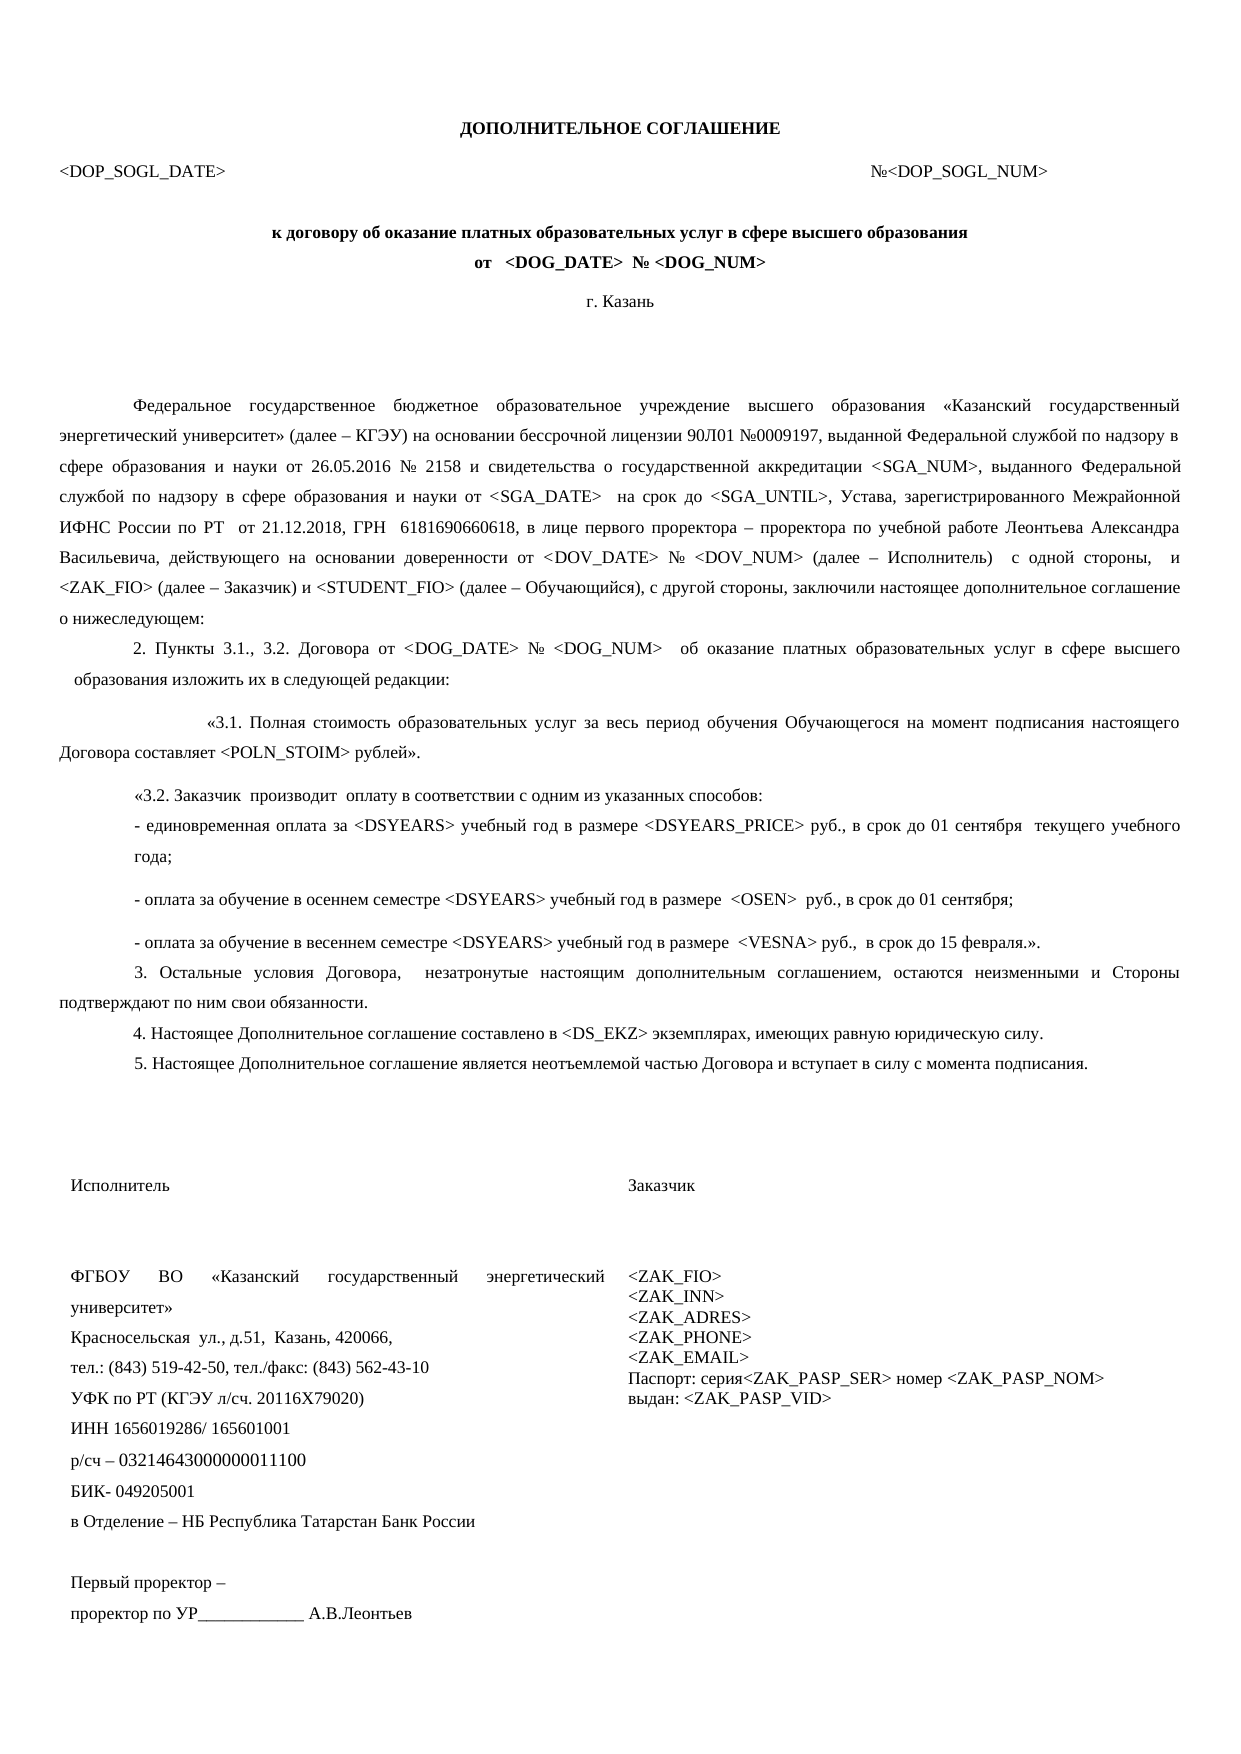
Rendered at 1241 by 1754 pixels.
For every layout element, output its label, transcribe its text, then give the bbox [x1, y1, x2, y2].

table_cell <ZAK_FIO> <ZAK_INN> <ZAK_ADRES> <ZAK_PHONE> <ZAK_EMAIL> Паспорт: серия<ZAK_PASP_SER> номер <ZAK_PASP_NOM> выдан: <ZAK_PASP_VID> [617, 1266, 1178, 1635]
table_header Исполнитель [59, 1114, 617, 1266]
text от <DOG_DATE> № <DOG_NUM> [59, 252, 1181, 273]
text - единовременная оплата за <DSYEARS> учебный год в размере <DSYEARS_PRICE> руб., в срок до 01 сентября текущего учебного года; [134, 815, 1181, 866]
text 4. Настоящее Дополнительное соглашение составлено в <DS_EKZ> экземплярах, имеющих равную юридическую силу. [59, 1023, 1181, 1043]
text ДОПОЛНИТЕЛЬНОЕ СОГЛАШЕНИЕ [59, 118, 1181, 138]
text - оплата за обучение в весеннем семестре <DSYEARS> учебный год в размере <VESNA> руб., в срок до 15 февраля.». [134, 931, 1181, 952]
text к договору об оказание платных образовательных услуг в сфере высшего образования [59, 222, 1181, 242]
text 2. Пункты 3.1., 3.2. Договора от <DOG_DATE> № <DOG_NUM> об оказание платных образовательных услуг в сфере высшего образования изложить их в следующей редакции: [74, 638, 1181, 689]
table_header Заказчик [617, 1114, 1178, 1266]
text <DOP_SOGL_DATE> №<DOP_SOGL_NUM> [59, 161, 1181, 181]
text 3. Остальные условия Договора, незатронутые настоящим дополнительным соглашением, остаются неизменными и Стороны подтверждают по ним свои обязанности. [59, 962, 1181, 1013]
text - оплата за обучение в осеннем семестре <DSYEARS> учебный год в размере <OSEN> руб., в срок до 01 сентября; [134, 888, 1181, 909]
text «3.2. Заказчик производит оплату в соответствии с одним из указанных способов: [59, 785, 1181, 805]
text «3.1. Полная стоимость образовательных услуг за весь период обучения Обучающегося на момент подписания настоящего Договора составляет <POLN_STOIM> рублей». [59, 711, 1181, 762]
text Федеральное государственное бюджетное образовательное учреждение высшего образования «Казанский государственный энергетический университет» (далее – КГЭУ) на основании бессрочной лицензии 90Л01 №0009197, выданной Федеральной службой по надзору в сфере образования и науки от 26.05.2016 № 2158 и свидетельства о государственной аккредитации <SGA_NUM>, выданного Федеральной службой по надзору в сфере образования и науки от <SGA_DATE> на срок до <SGA_UNTIL>, Устава, зарегистрированного Межрайонной ИФНС России по РТ от 21.12.2018, ГРН 6181690660618, в лице первого проректора – проректора по учебной работе Леонтьева Александра Васильевича, действующего на основании доверенности от <DOV_DATE> № <DOV_NUM> (далее – Исполнитель) с одной стороны, и <ZAK_FIO> (далее – Заказчик) и <STUDENT_FIO> (далее – Обучающийся), с другой стороны, заключили настоящее дополнительное соглашение о нижеследующем: [59, 395, 1181, 628]
text г. Казань [59, 291, 1181, 311]
text 5. Настоящее Дополнительное соглашение является неотъемлемой частью Договора и вступает в силу с момента подписания. [59, 1053, 1181, 1073]
